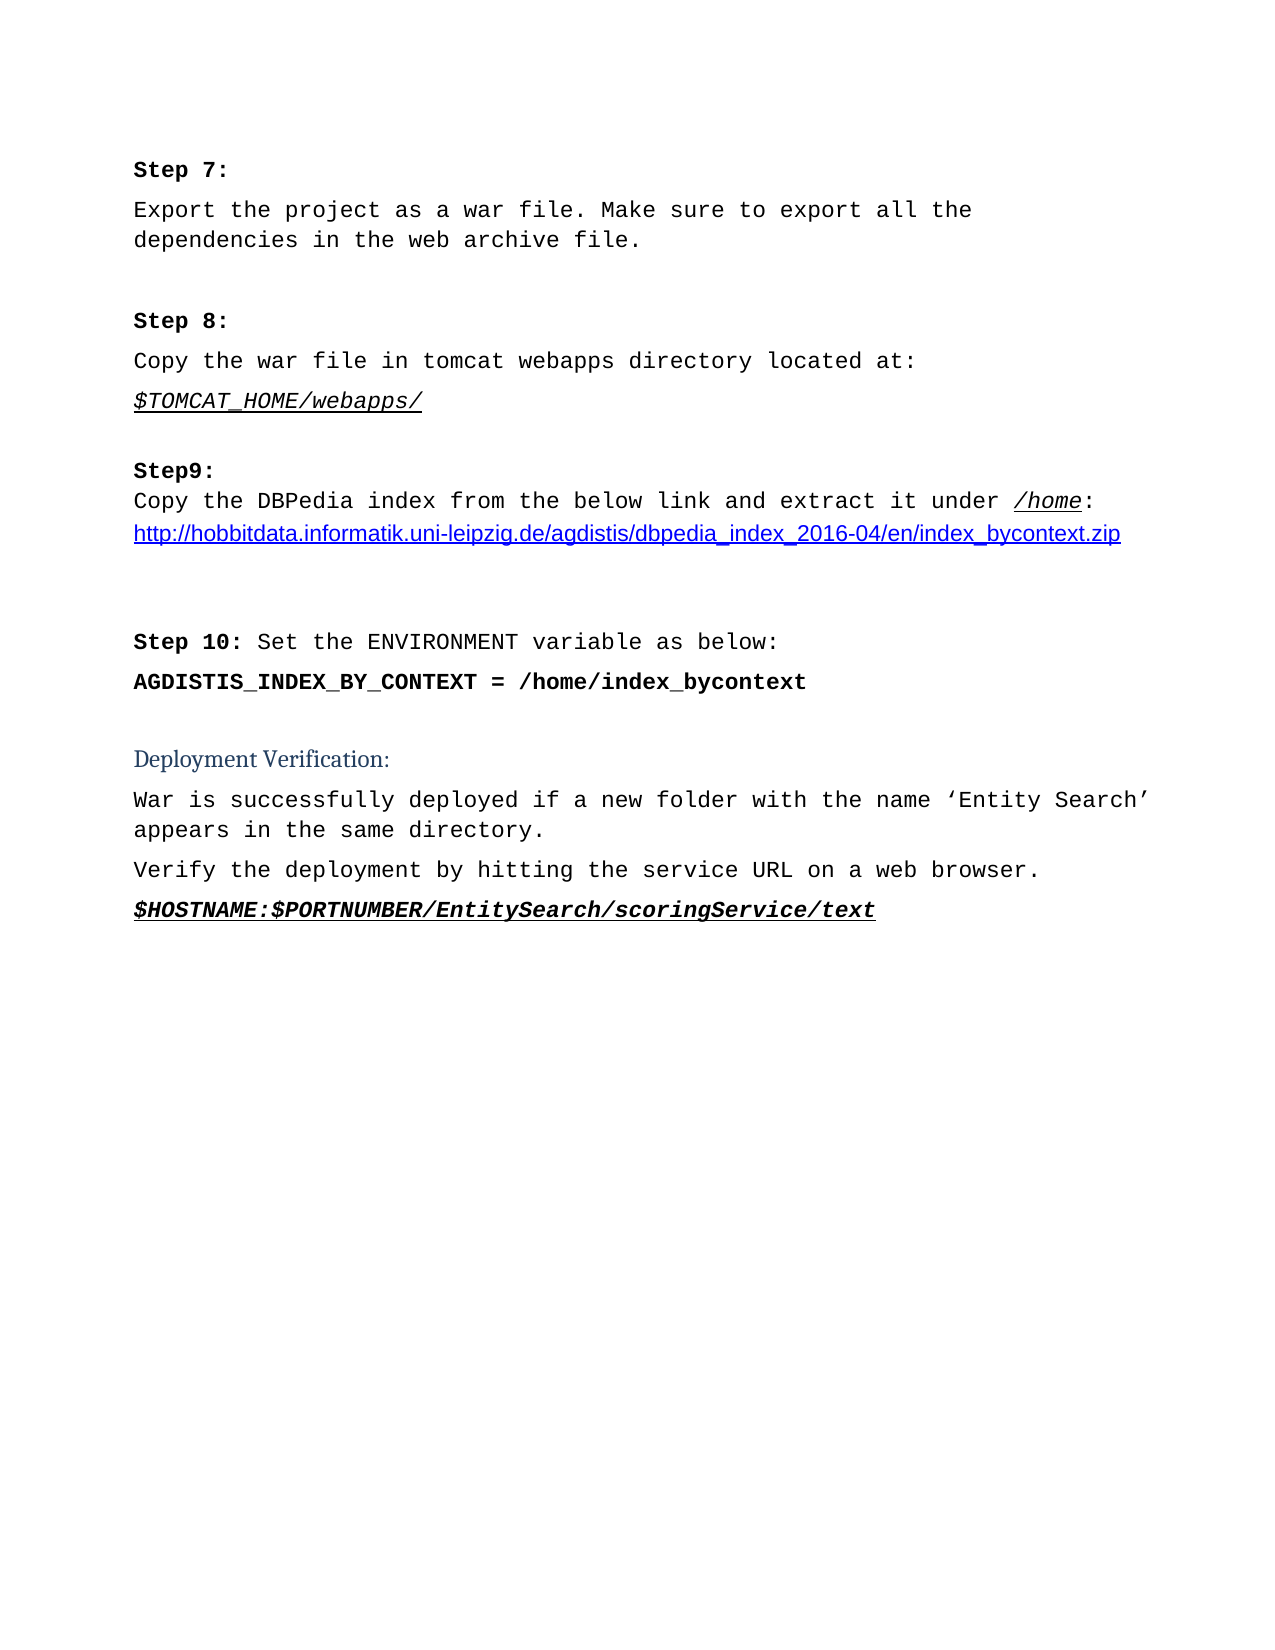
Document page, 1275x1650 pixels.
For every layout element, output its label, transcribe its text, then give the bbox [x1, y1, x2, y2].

text Step 8: [133, 309, 1173, 335]
text Verify the deployment by hitting the service URL on a web browser. [133, 858, 1173, 884]
subtitle Deployment Verification: [133, 745, 1173, 774]
text $TOMCAT_HOME/webapps/ [133, 390, 1173, 416]
text AGDISTIS_INDEX_BY_CONTEXT = /home/index_bycontext [133, 671, 1173, 697]
text Export the project as a war file. Make sure to export all the dependencies in the web archive file. [133, 199, 1173, 254]
text Step 10: Set the ENVIRONMENT variable as below: [133, 630, 1173, 656]
text $HOSTNAME:$PORTNUMBER/EntitySearch/scoringService/text [133, 899, 1173, 925]
text Step 7: [133, 158, 1173, 184]
text Copy the DBPedia index from the below link and extract it under /home: [133, 490, 1173, 516]
text http://hobbitdata.informatik.uni-leipzig.de/agdistis/dbpedia_index_2016-04/en/index_bycontext.zip [133, 519, 1173, 546]
text War is successfully deployed if a new folder with the name ‘Entity Search’ appears in the same directory. [133, 788, 1173, 844]
text Copy the war file in tomcat webapps directory located at: [133, 349, 1173, 375]
text Step9: [133, 460, 1173, 486]
